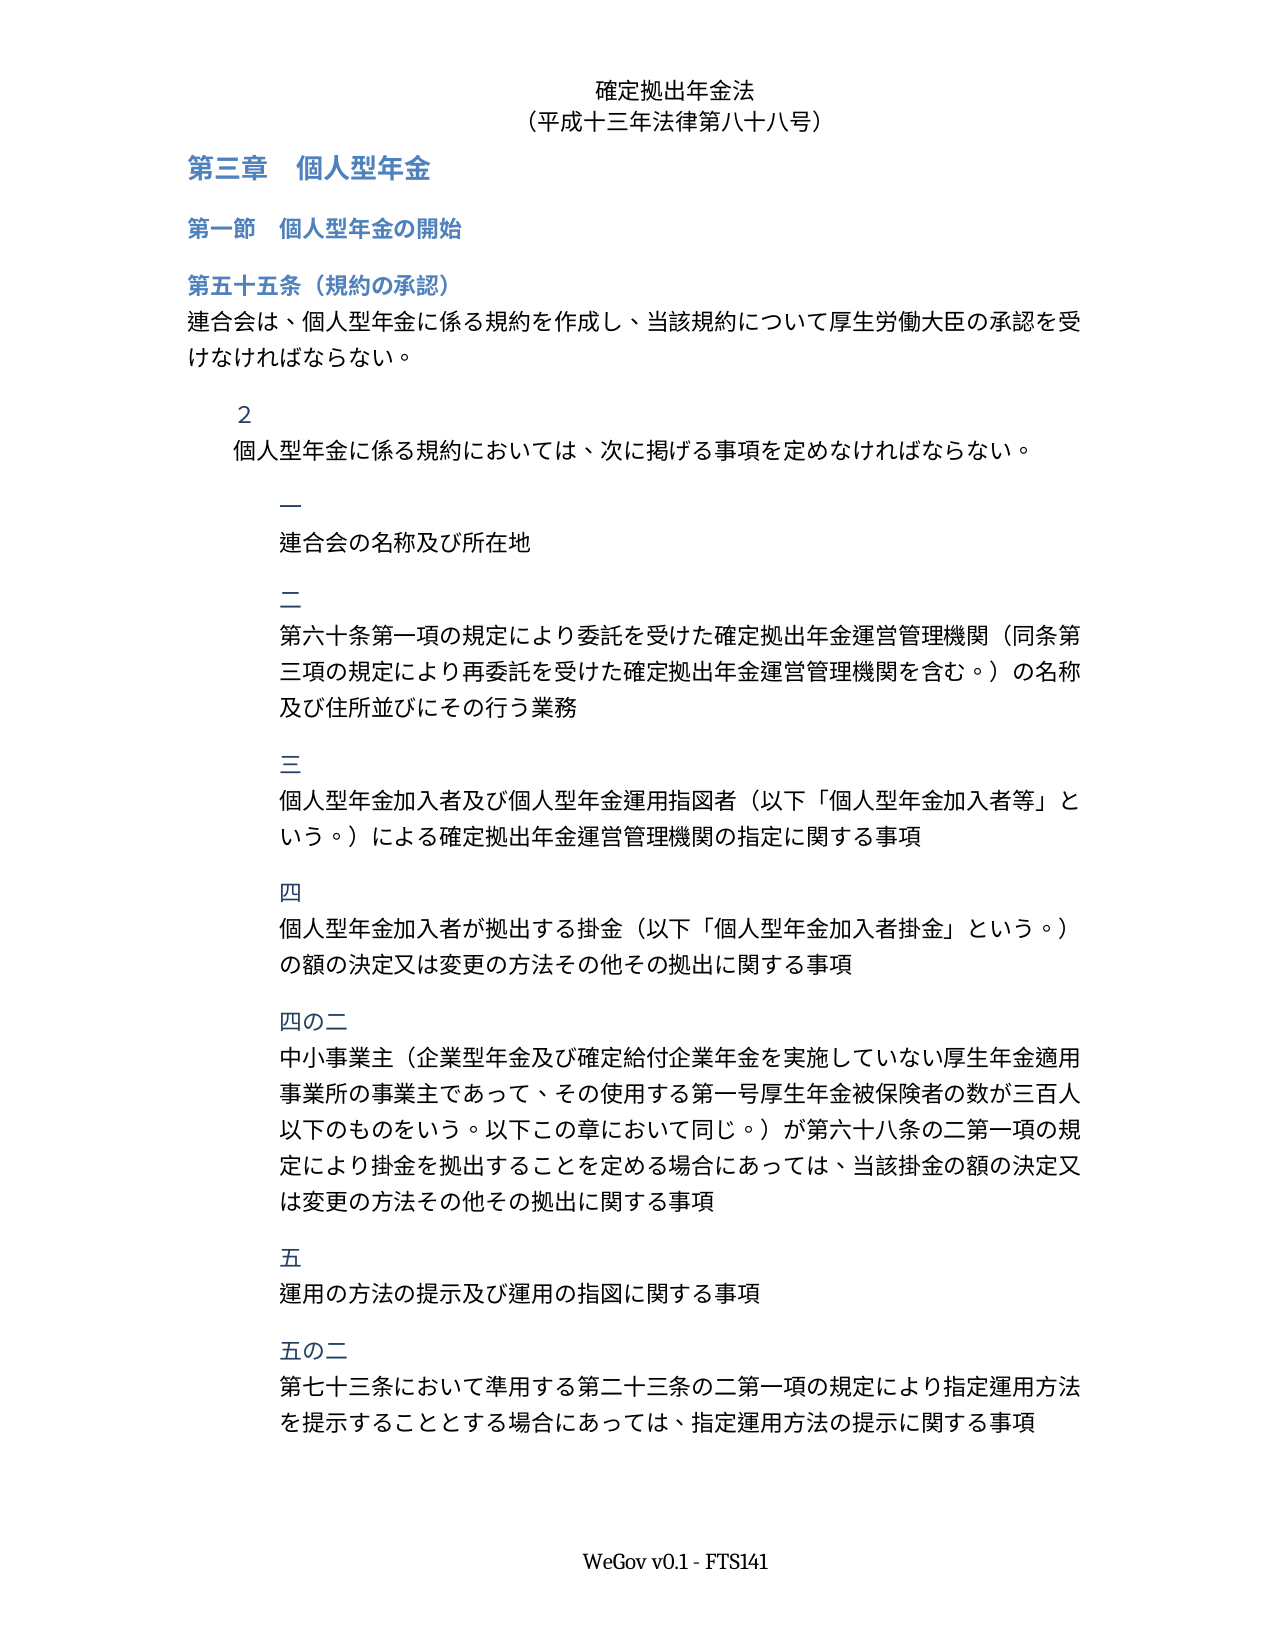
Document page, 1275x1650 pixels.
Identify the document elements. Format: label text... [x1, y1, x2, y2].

text 個人型年金加入者及び個人型年金運用指図者（以下「個人型年金加入者等」という。）による確定拠出年金運営管理機関の指定に関する事項 [279, 784, 1087, 852]
text 連合会は、個人型年金に係る規約を作成し、当該規約について厚生労働大臣の承認を受けなければならない。 [187, 306, 1087, 373]
subtitle 第五十五条（規約の承認） [187, 270, 1087, 301]
text 連合会の名称及び所在地 [279, 527, 1087, 558]
text 第七十三条において準用する第二十三条の二第一項の規定により指定運用方法を提示することとする場合にあっては、指定運用方法の提示に関する事項 [279, 1371, 1087, 1438]
subtitle 第三章 個人型年金 [187, 150, 1087, 187]
text 個人型年金加入者が拠出する掛金（以下「個人型年金加入者掛金」という。）の額の決定又は変更の方法その他その拠出に関する事項 [279, 913, 1087, 980]
subtitle 二 [279, 584, 1087, 615]
subtitle 三 [279, 749, 1087, 780]
subtitle 第一節 個人型年金の開始 [187, 213, 1087, 244]
subtitle 一 [279, 491, 1087, 523]
subtitle ２ [233, 399, 1087, 430]
text 中小事業主（企業型年金及び確定給付企業年金を実施していない厚生年金適用事業所の事業主であって、その使用する第一号厚生年金被保険者の数が三百人以下のものをいう。以下この章において同じ。）が第六十八条の二第一項の規定により掛金を拠出することを定める場合にあっては、当該掛金の額の決定又は変更の方法その他その拠出に関する事項 [279, 1042, 1087, 1217]
subtitle 五 [279, 1242, 1087, 1274]
subtitle 四の二 [279, 1006, 1087, 1037]
text 運用の方法の提示及び運用の指図に関する事項 [279, 1278, 1087, 1309]
subtitle 五の二 [279, 1335, 1087, 1366]
subtitle 四 [279, 877, 1087, 908]
text 個人型年金に係る規約においては、次に掲げる事項を定めなければならない。 [233, 434, 1087, 466]
text 第六十条第一項の規定により委託を受けた確定拠出年金運営管理機関（同条第三項の規定により再委託を受けた確定拠出年金運営管理機関を含む。）の名称及び住所並びにその行う業務 [279, 620, 1087, 723]
